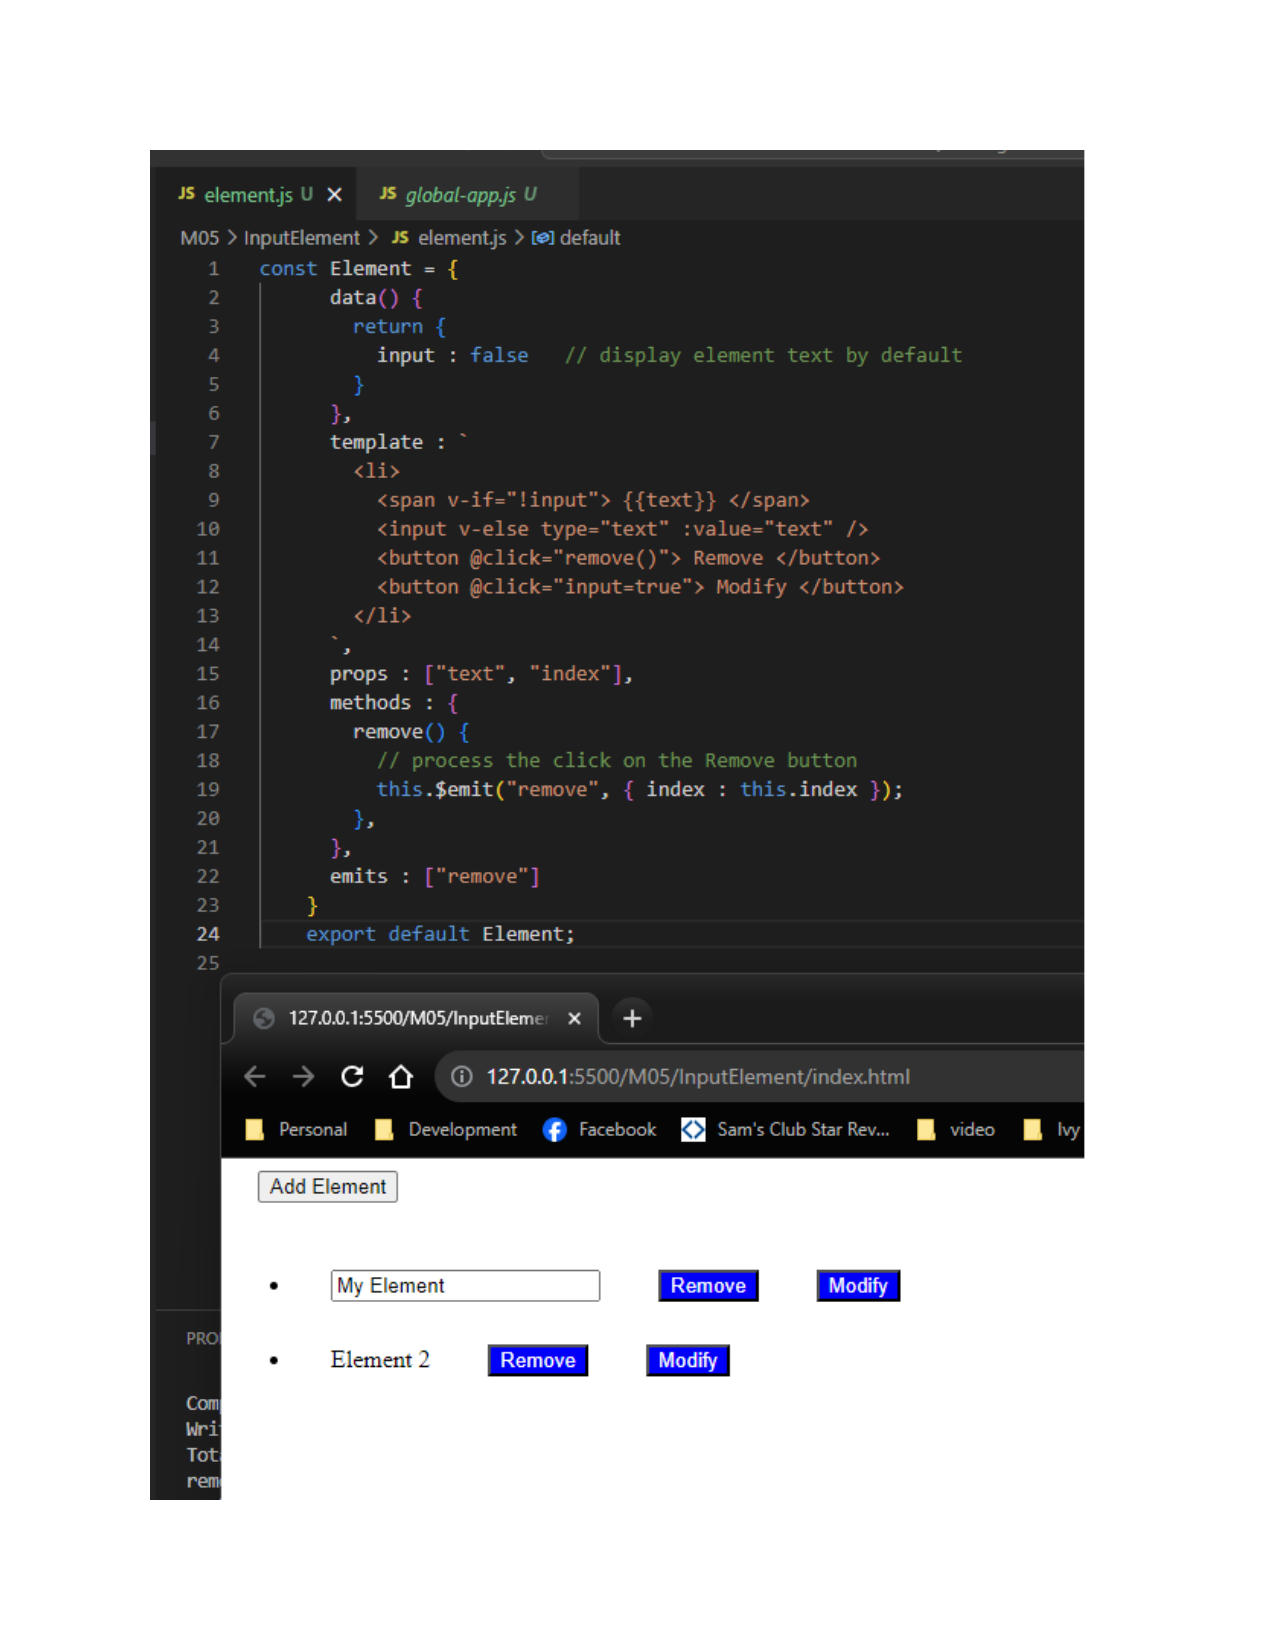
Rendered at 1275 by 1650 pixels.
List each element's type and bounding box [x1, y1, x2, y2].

picture [150, 150, 1085, 1500]
